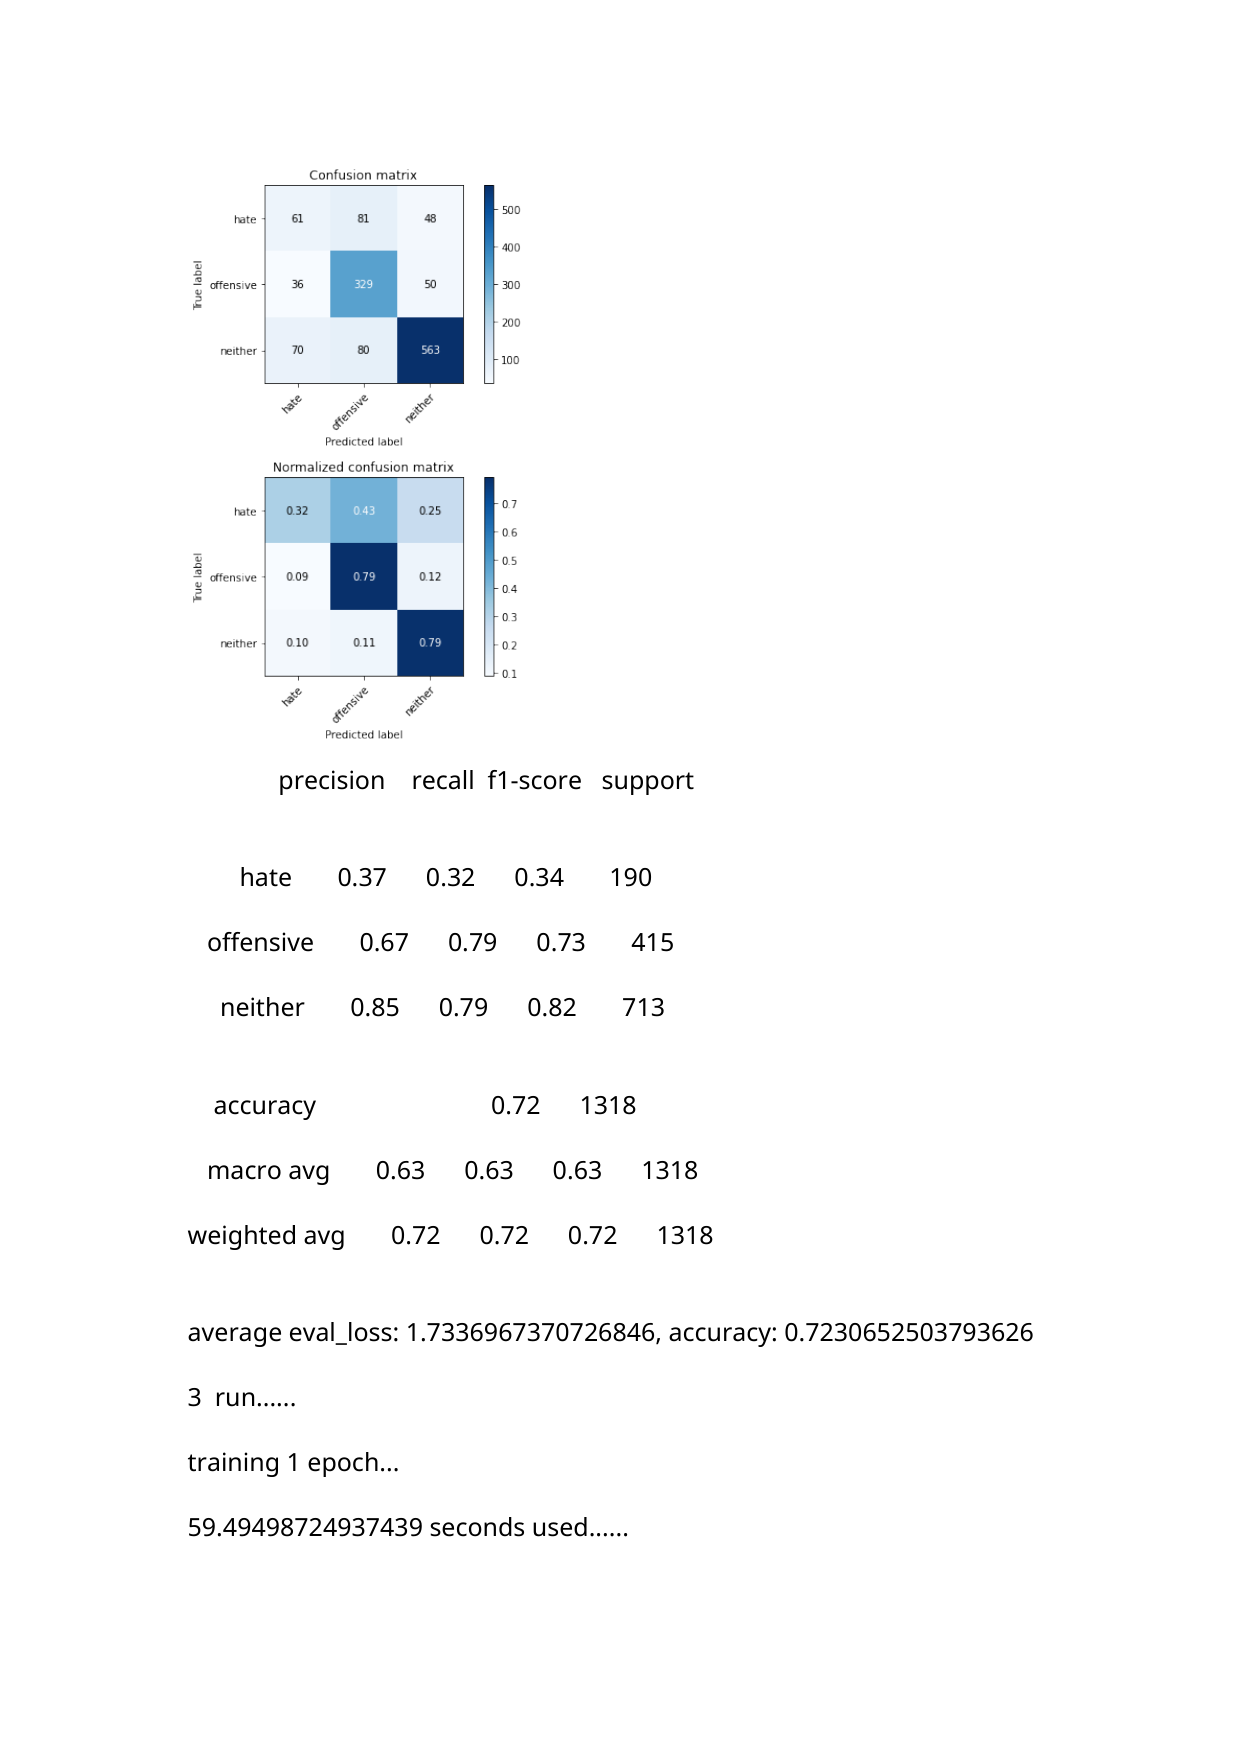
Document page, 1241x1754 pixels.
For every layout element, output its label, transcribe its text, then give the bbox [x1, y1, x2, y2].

text offensive 0.67 0.79 0.73 415 [187, 909, 1053, 974]
text accuracy 0.72 1318 [187, 1072, 1053, 1137]
picture [187, 455, 525, 747]
text average eval_loss: 1.7336967370726846, accuracy: 0.7230652503793626 [187, 1299, 1053, 1364]
text neither 0.85 0.79 0.82 713 [187, 974, 1053, 1039]
text hate 0.37 0.32 0.34 190 [187, 844, 1053, 909]
text macro avg 0.63 0.63 0.63 1318 [187, 1137, 1053, 1202]
text precision recall f1-score support [187, 747, 1053, 812]
text training 1 epoch... [187, 1429, 1053, 1494]
picture [187, 162, 528, 454]
text weighted avg 0.72 0.72 0.72 1318 [187, 1202, 1053, 1267]
text 59.49498724937439 seconds used...... [187, 1494, 1053, 1559]
text 3 run...... [187, 1364, 1053, 1429]
